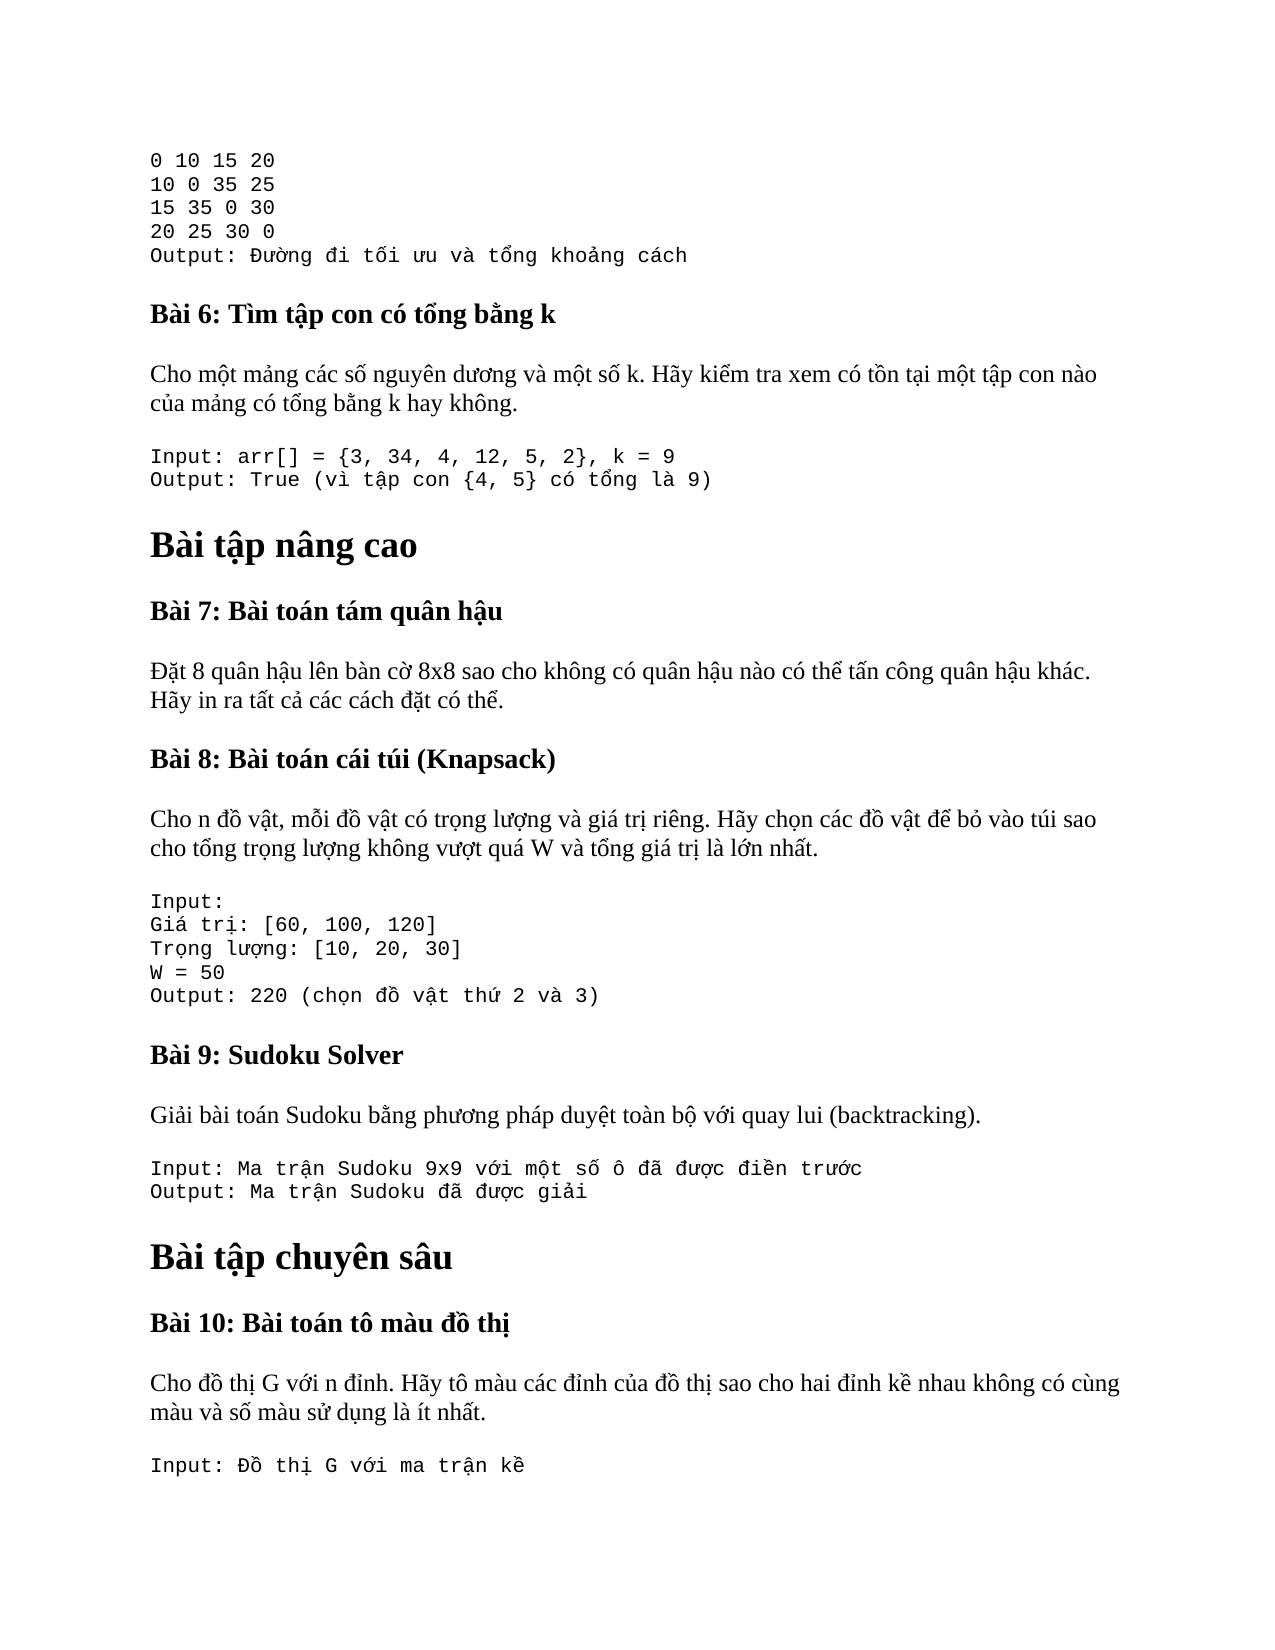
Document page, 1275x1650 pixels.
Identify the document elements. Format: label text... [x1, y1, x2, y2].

text Giải bài toán Sudoku bằng phương pháp duyệt toàn bộ với quay lui (backtracking). [150, 1100, 1125, 1128]
text Input: arr[] = {3, 34, 4, 12, 5, 2}, k = 9 [150, 446, 1125, 469]
text Bài 10: Bài toán tô màu đồ thị [150, 1306, 1125, 1339]
text Giá trị: [60, 100, 120] [150, 914, 1125, 938]
text Cho n đồ vật, mỗi đồ vật có trọng lượng và giá trị riêng. Hãy chọn các đồ vật để bỏ vào túi sao cho tổng trọng lượng không vượt quá W và tổng giá trị là lớn nhất. [150, 804, 1125, 862]
text Cho đồ thị G với n đỉnh. Hãy tô màu các đỉnh của đồ thị sao cho hai đỉnh kề nhau không có cùng màu và số màu sử dụng là ít nhất. [150, 1368, 1125, 1426]
text Input: Ma trận Sudoku 9x9 với một số ô đã được điền trước [150, 1158, 1125, 1181]
text Bài 7: Bài toán tám quân hậu [150, 594, 1125, 627]
text Bài 8: Bài toán cái túi (Knapsack) [150, 743, 1125, 775]
text Output: 220 (chọn đồ vật thứ 2 và 3) [150, 985, 1125, 1009]
text Input: Đồ thị G với ma trận kề [150, 1455, 1125, 1478]
text Trọng lượng: [10, 20, 30] [150, 938, 1125, 962]
text Output: Ma trận Sudoku đã được giải [150, 1181, 1125, 1205]
text Cho một mảng các số nguyên dương và một số k. Hãy kiểm tra xem có tồn tại một tập con nào của mảng có tổng bằng k hay không. [150, 359, 1125, 416]
text Input: [150, 891, 1125, 914]
text Bài tập chuyên sâu [150, 1234, 1125, 1277]
text Đặt 8 quân hậu lên bàn cờ 8x8 sao cho không có quân hậu nào có thể tấn công quân hậu khác. Hãy in ra tất cả các cách đặt có thể. [150, 656, 1125, 713]
text W = 50 [150, 962, 1125, 985]
text Bài 9: Sudoku Solver [150, 1038, 1125, 1071]
text 0 10 15 20 [150, 150, 1125, 174]
text 10 0 35 25 [150, 174, 1125, 197]
text Output: True (vì tập con {4, 5} có tổng là 9) [150, 469, 1125, 493]
text 15 35 0 30 [150, 197, 1125, 221]
text 20 25 30 0 [150, 221, 1125, 244]
text Bài 6: Tìm tập con có tổng bằng k [150, 297, 1125, 330]
text Output: Đường đi tối ưu và tổng khoảng cách [150, 244, 1125, 268]
text Bài tập nâng cao [150, 522, 1125, 565]
